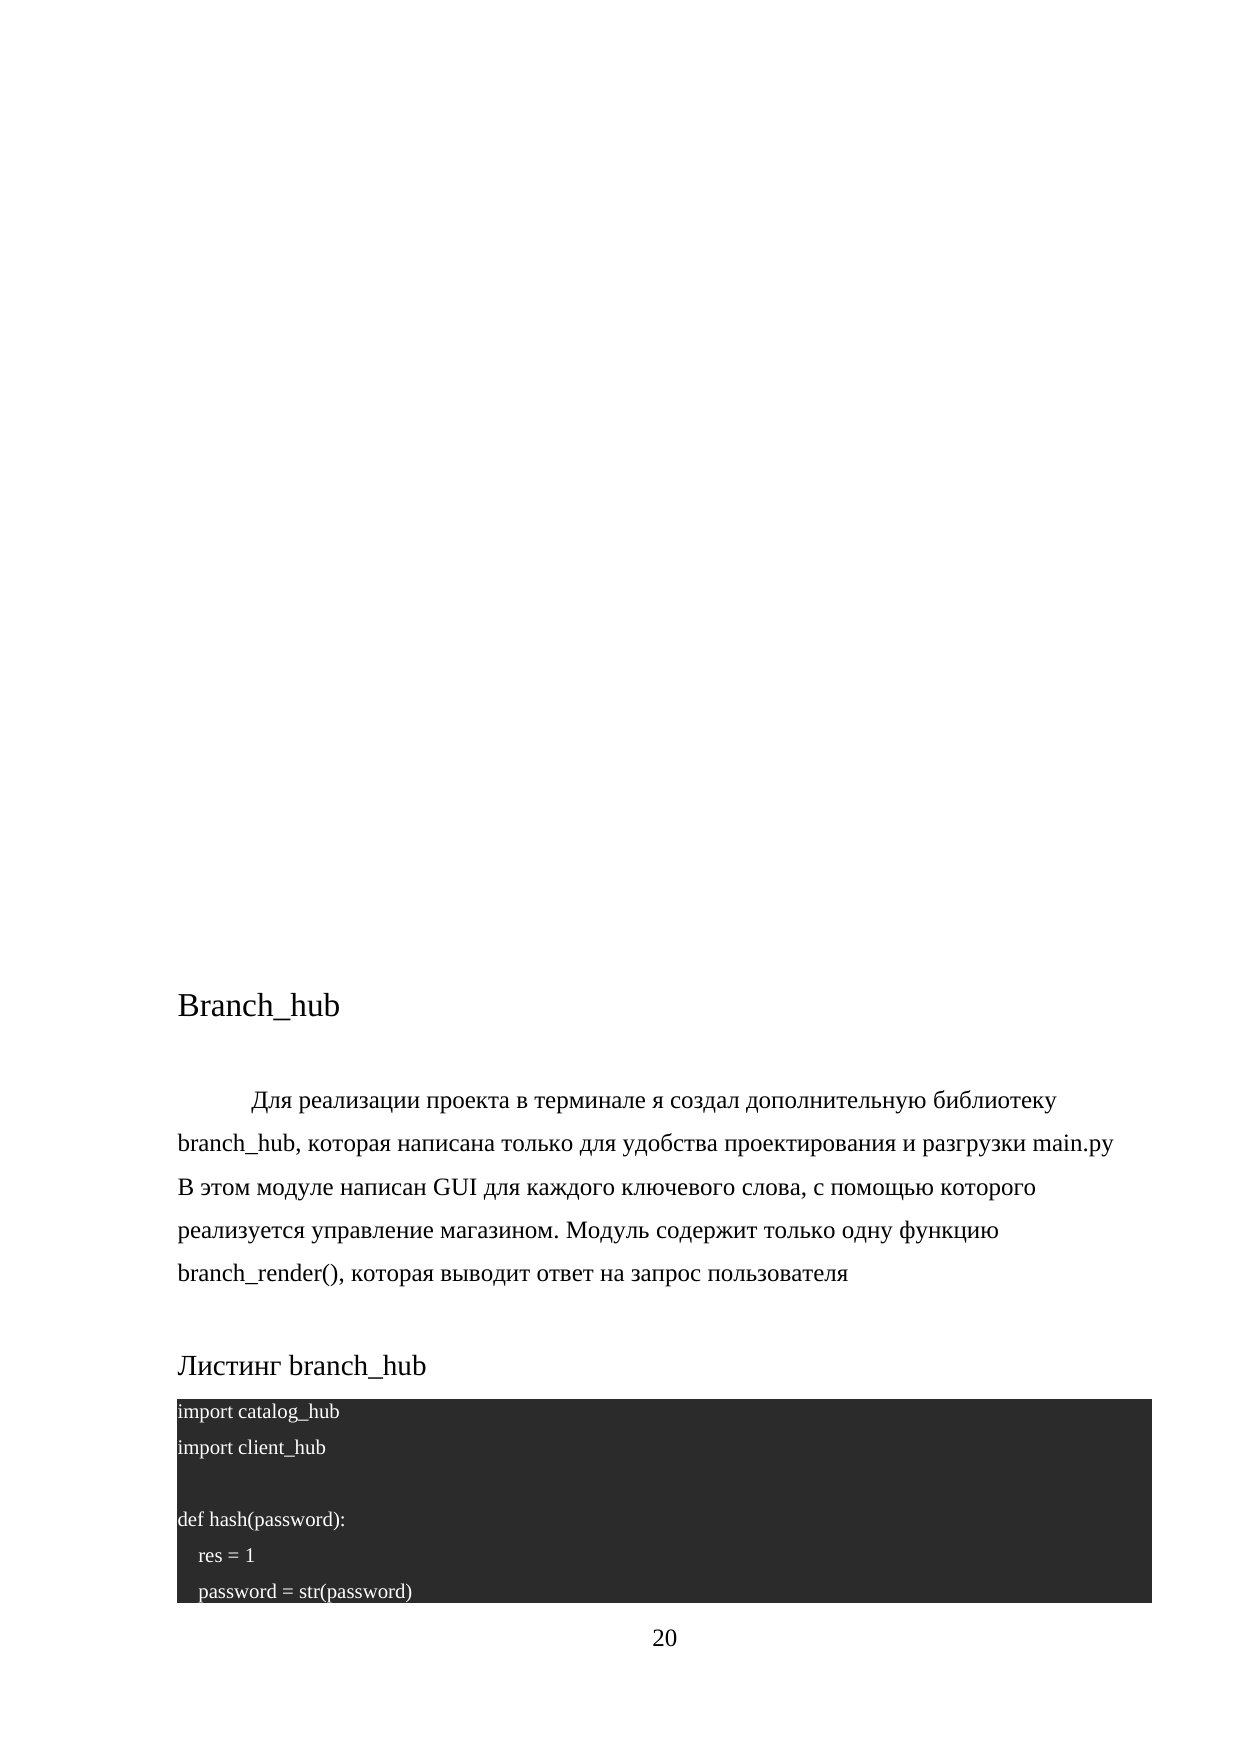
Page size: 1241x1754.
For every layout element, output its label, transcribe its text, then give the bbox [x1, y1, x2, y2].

text Для реализации проекта в терминале я создал дополнительную библиотеку branch_hub, которая написана только для удобства проектирования и разгрузки main.py [177, 1085, 1152, 1157]
text В этом модуле написан GUI для каждого ключевого слова, с помощью которого реализуется управление магазином. Модуль содержит только одну функцию branch_render(), которая выводит ответ на запрос пользователя [177, 1172, 1152, 1287]
subtitle Branch_hub [177, 985, 1152, 1023]
subtitle Листинг branch_hub [177, 1348, 1152, 1382]
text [177, 1399, 1152, 1603]
